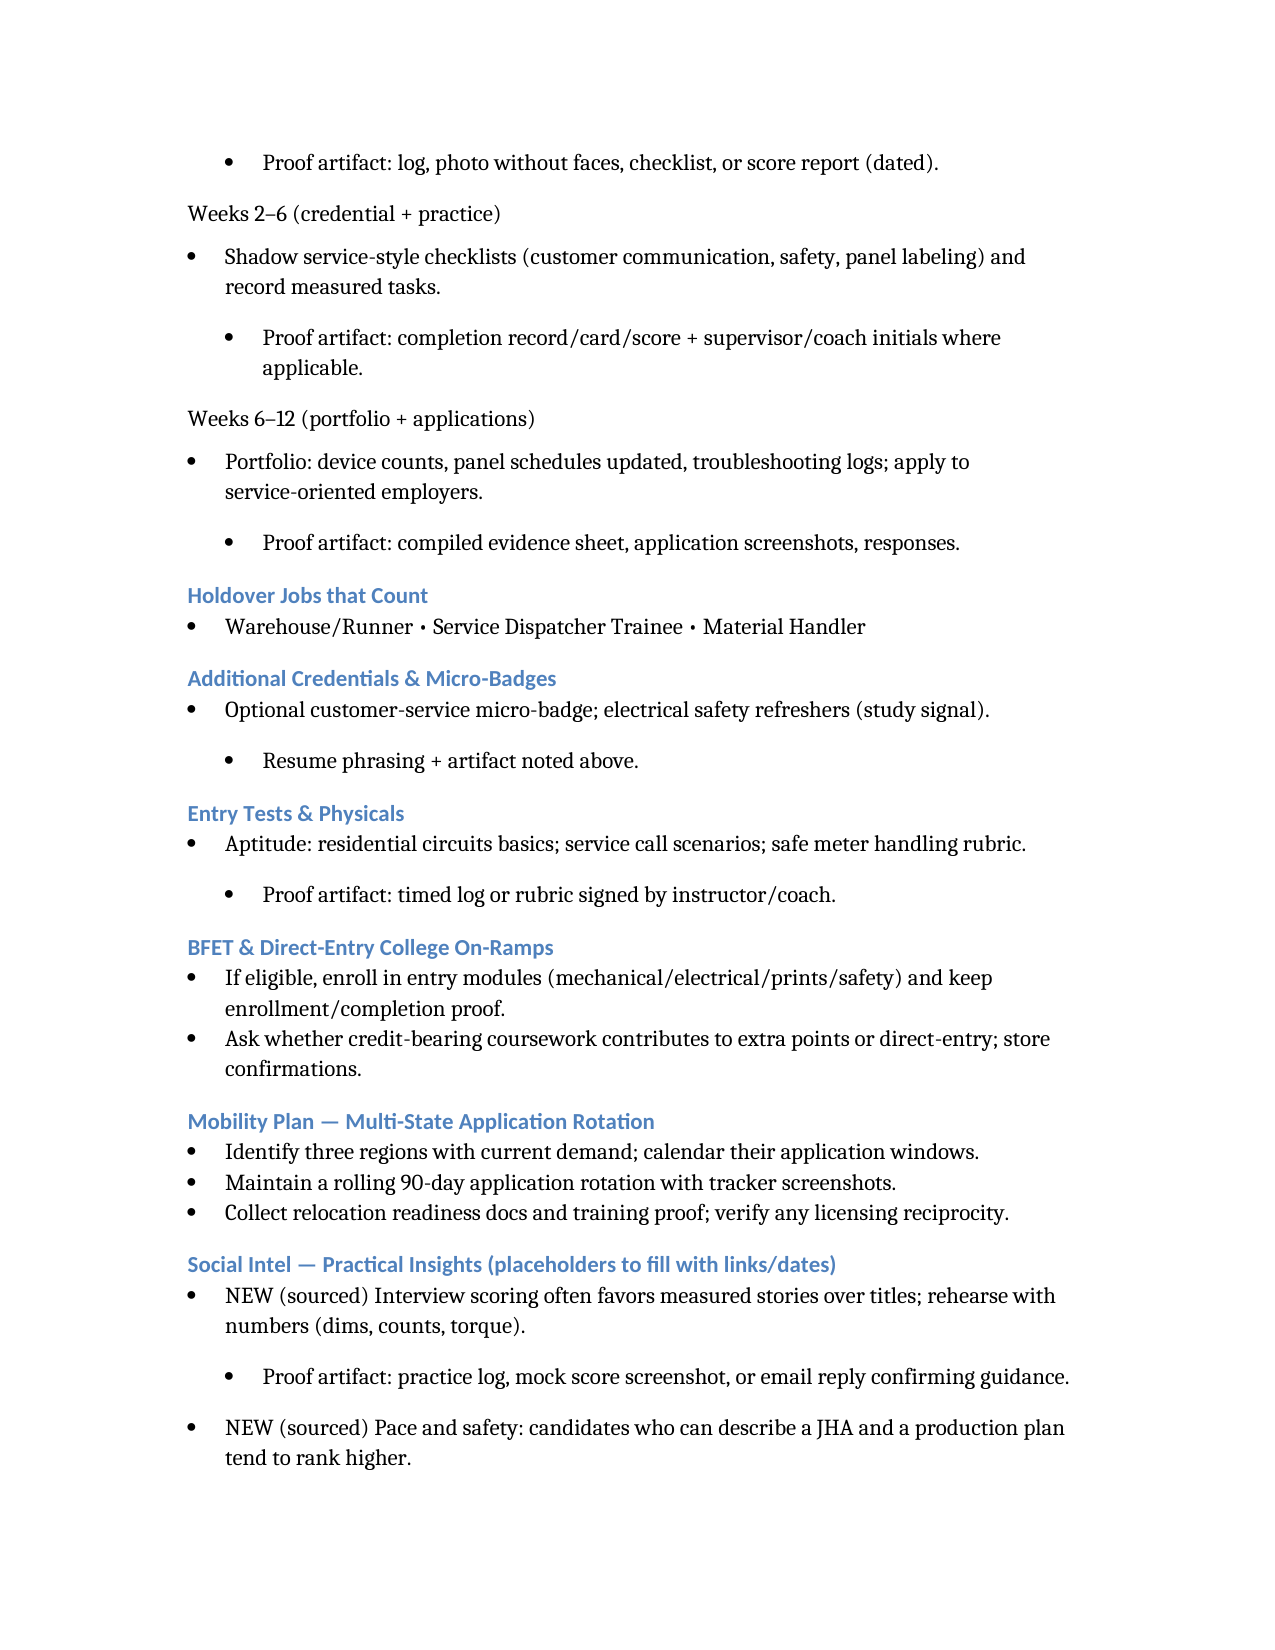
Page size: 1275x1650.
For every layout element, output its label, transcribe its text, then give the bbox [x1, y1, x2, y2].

subtitle Holdover Jobs that Count [187, 581, 1087, 609]
text Weeks 6–12 (portfolio + applications) [187, 406, 1087, 433]
list Maintain a rolling 90‑day application rotation with tracker screenshots. [187, 1169, 1087, 1196]
list Proof artifact: timed log or rubric signed by instructor/coach. [225, 882, 1087, 908]
list Proof artifact: compiled evidence sheet, application screenshots, responses. [225, 530, 1087, 557]
subtitle BFET & Direct‑Entry College On‑Ramps [187, 933, 1087, 961]
subtitle Mobility Plan — Multi‑State Application Rotation [187, 1107, 1087, 1135]
list Optional customer‑service micro‑badge; electrical safety refreshers (study signal). [187, 697, 1087, 723]
subtitle Additional Credentials & Micro‑Badges [187, 664, 1087, 692]
text Weeks 2–6 (credential + practice) [187, 201, 1087, 227]
list Portfolio: device counts, panel schedules updated, troubleshooting logs; apply to service‑oriented employers. [187, 449, 1087, 506]
list Warehouse/Runner • Service Dispatcher Trainee • Material Handler [187, 613, 1087, 640]
list Collect relocation readiness docs and training proof; verify any licensing reciprocity. [187, 1199, 1087, 1226]
list Shadow service‑style checklists (customer communication, safety, panel labeling) and record measured tasks. [187, 244, 1087, 300]
list Ask whether credit‑bearing coursework contributes to extra points or direct‑entry; store confirmations. [187, 1026, 1087, 1082]
list Resume phrasing + artifact noted above. [225, 748, 1087, 774]
list NEW (sourced) Interview scoring often favors measured stories over titles; rehearse with numbers (dims, counts, torque). [187, 1283, 1087, 1339]
subtitle Entry Tests & Physicals [187, 799, 1087, 827]
list Proof artifact: completion record/card/score + supervisor/coach initials where applicable. [225, 325, 1087, 382]
list Proof artifact: log, photo without faces, checklist, or score report (dated). [225, 150, 1087, 176]
list Identify three regions with current demand; calendar their application windows. [187, 1139, 1087, 1165]
list If eligible, enroll in entry modules (mechanical/electrical/prints/safety) and keep enrollment/completion proof. [187, 965, 1087, 1022]
list Aptitude: residential circuits basics; service call scenarios; safe meter handling rubric. [187, 831, 1087, 857]
list NEW (sourced) Pace and safety: candidates who can describe a JHA and a production plan tend to rank higher. [187, 1415, 1087, 1472]
subtitle Social Intel — Practical Insights (placeholders to fill with links/dates) [187, 1251, 1087, 1278]
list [225, 1364, 1087, 1390]
